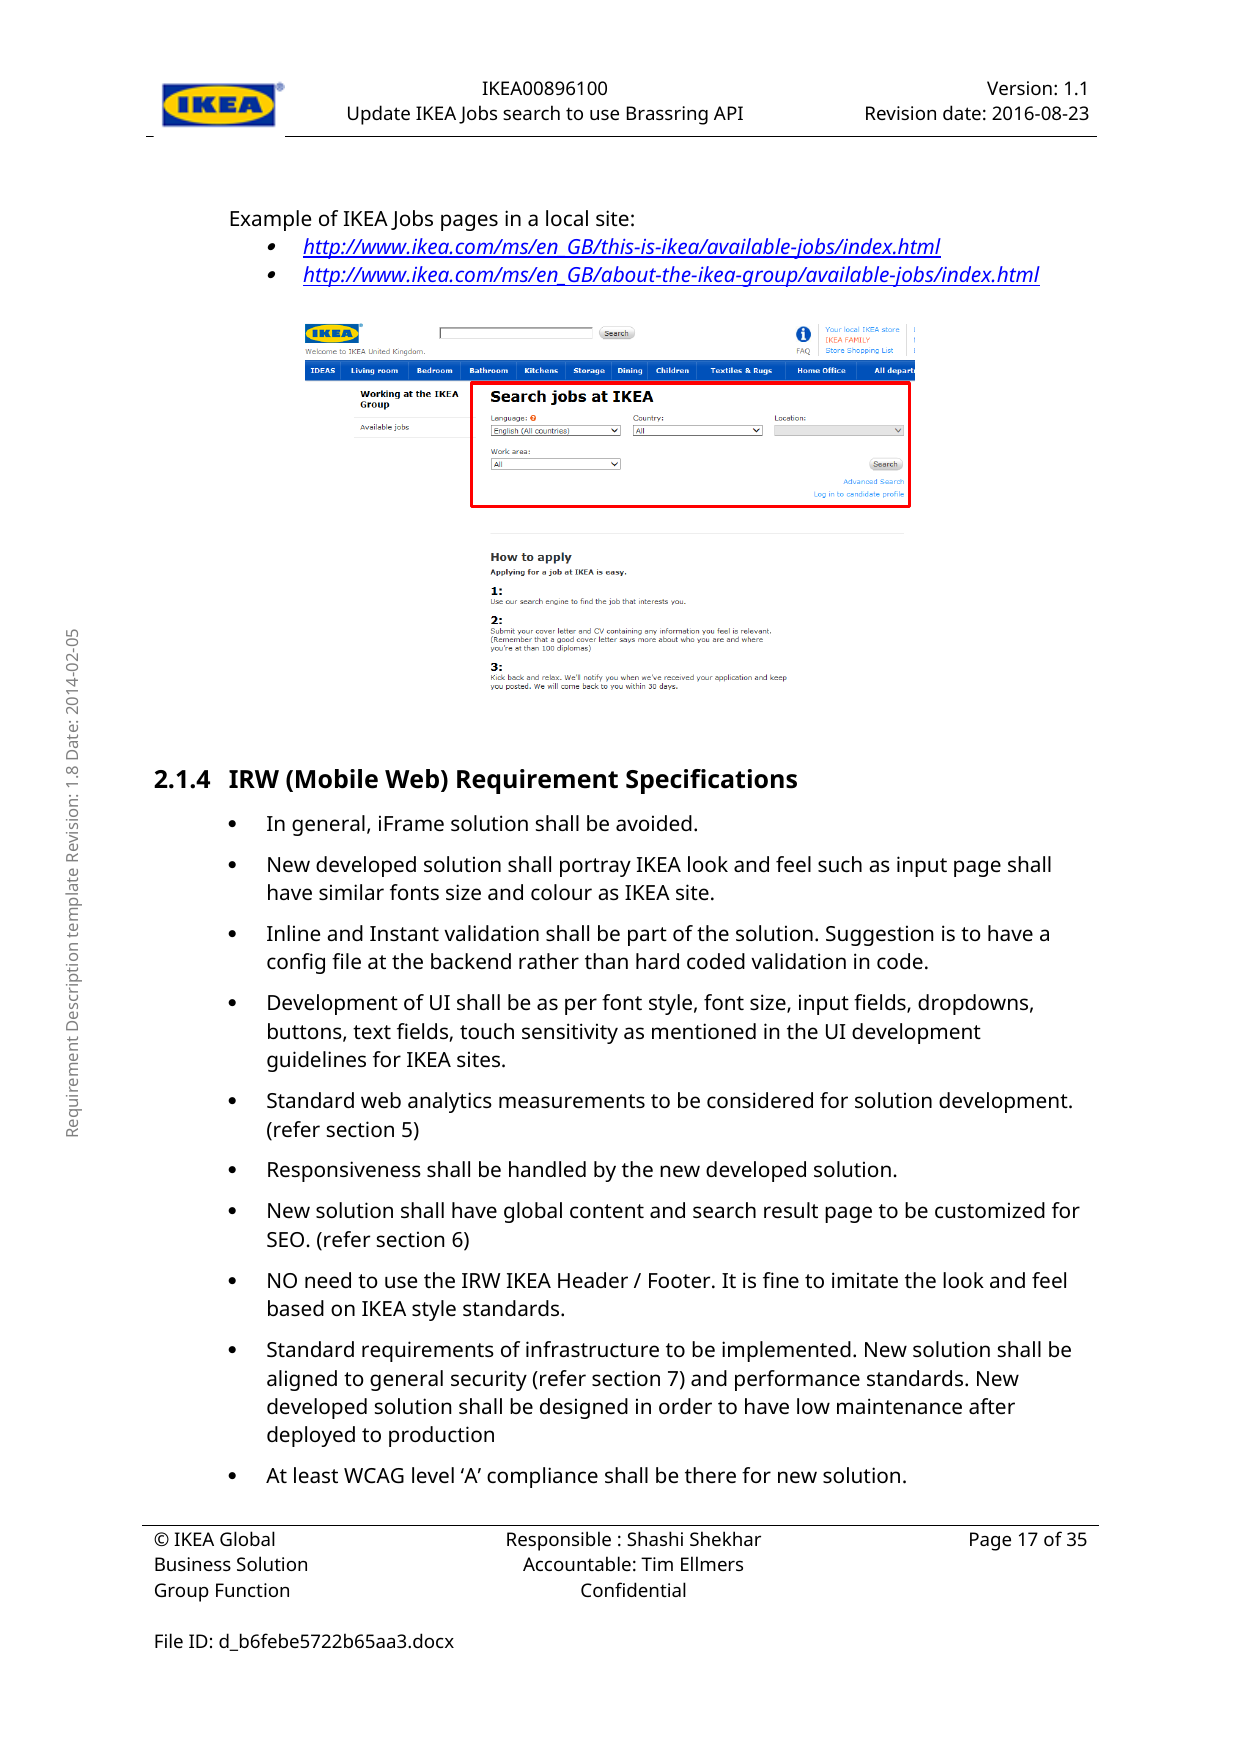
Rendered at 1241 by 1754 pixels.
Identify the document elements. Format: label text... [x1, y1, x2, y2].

list Standard web analytics measurements to be considered for solution development. (refer section 5) [228, 1086, 1087, 1143]
list New solution shall have global content and search result page to be customized for SEO. (refer section 6) [228, 1197, 1087, 1253]
list http://www.ikea.com/ms/en_GB/about-the-ikea-group/available-jobs/index.html [266, 261, 1087, 289]
list Development of UI shall be as per font style, font size, input fields, dropdowns, buttons, text fields, touch sensitivity as mentioned in the UI development guidelines for IKEA sites. [228, 988, 1087, 1074]
list New developed solution shall portray IKEA look and feel such as input page shall have similar fonts size and colour as IKEA site. [228, 850, 1087, 907]
list NO need to use the IRW IKEA Header / Footer. It is fine to imitate the look and feel based on IKEA style standards. [228, 1266, 1087, 1323]
picture [303, 317, 915, 697]
list Standard requirements of infrastructure to be implemented. New solution shall be aligned to general security (refer section 7) and performance standards. New developed solution shall be designed in order to have low maintenance after deployed to production [228, 1335, 1087, 1449]
text Example of IKEA Jobs pages in a local site: [228, 204, 1087, 232]
list In general, iFrame solution shall be avoided. [228, 809, 1087, 837]
list At least WCAG level ‘A’ compliance shall be there for new solution. [228, 1462, 1087, 1490]
subtitle IRW (Mobile Web) Requirement Specifications [153, 762, 1087, 796]
list http://www.ikea.com/ms/en_GB/this-is-ikea/available-jobs/index.html [266, 232, 1087, 261]
list Inline and Instant validation shall be part of the solution. Suggestion is to have a config file at the backend rather than hard coded validation in code. [228, 919, 1087, 976]
picture [153, 75, 285, 137]
list Responsiveness shall be handled by the new developed solution. [228, 1156, 1087, 1184]
